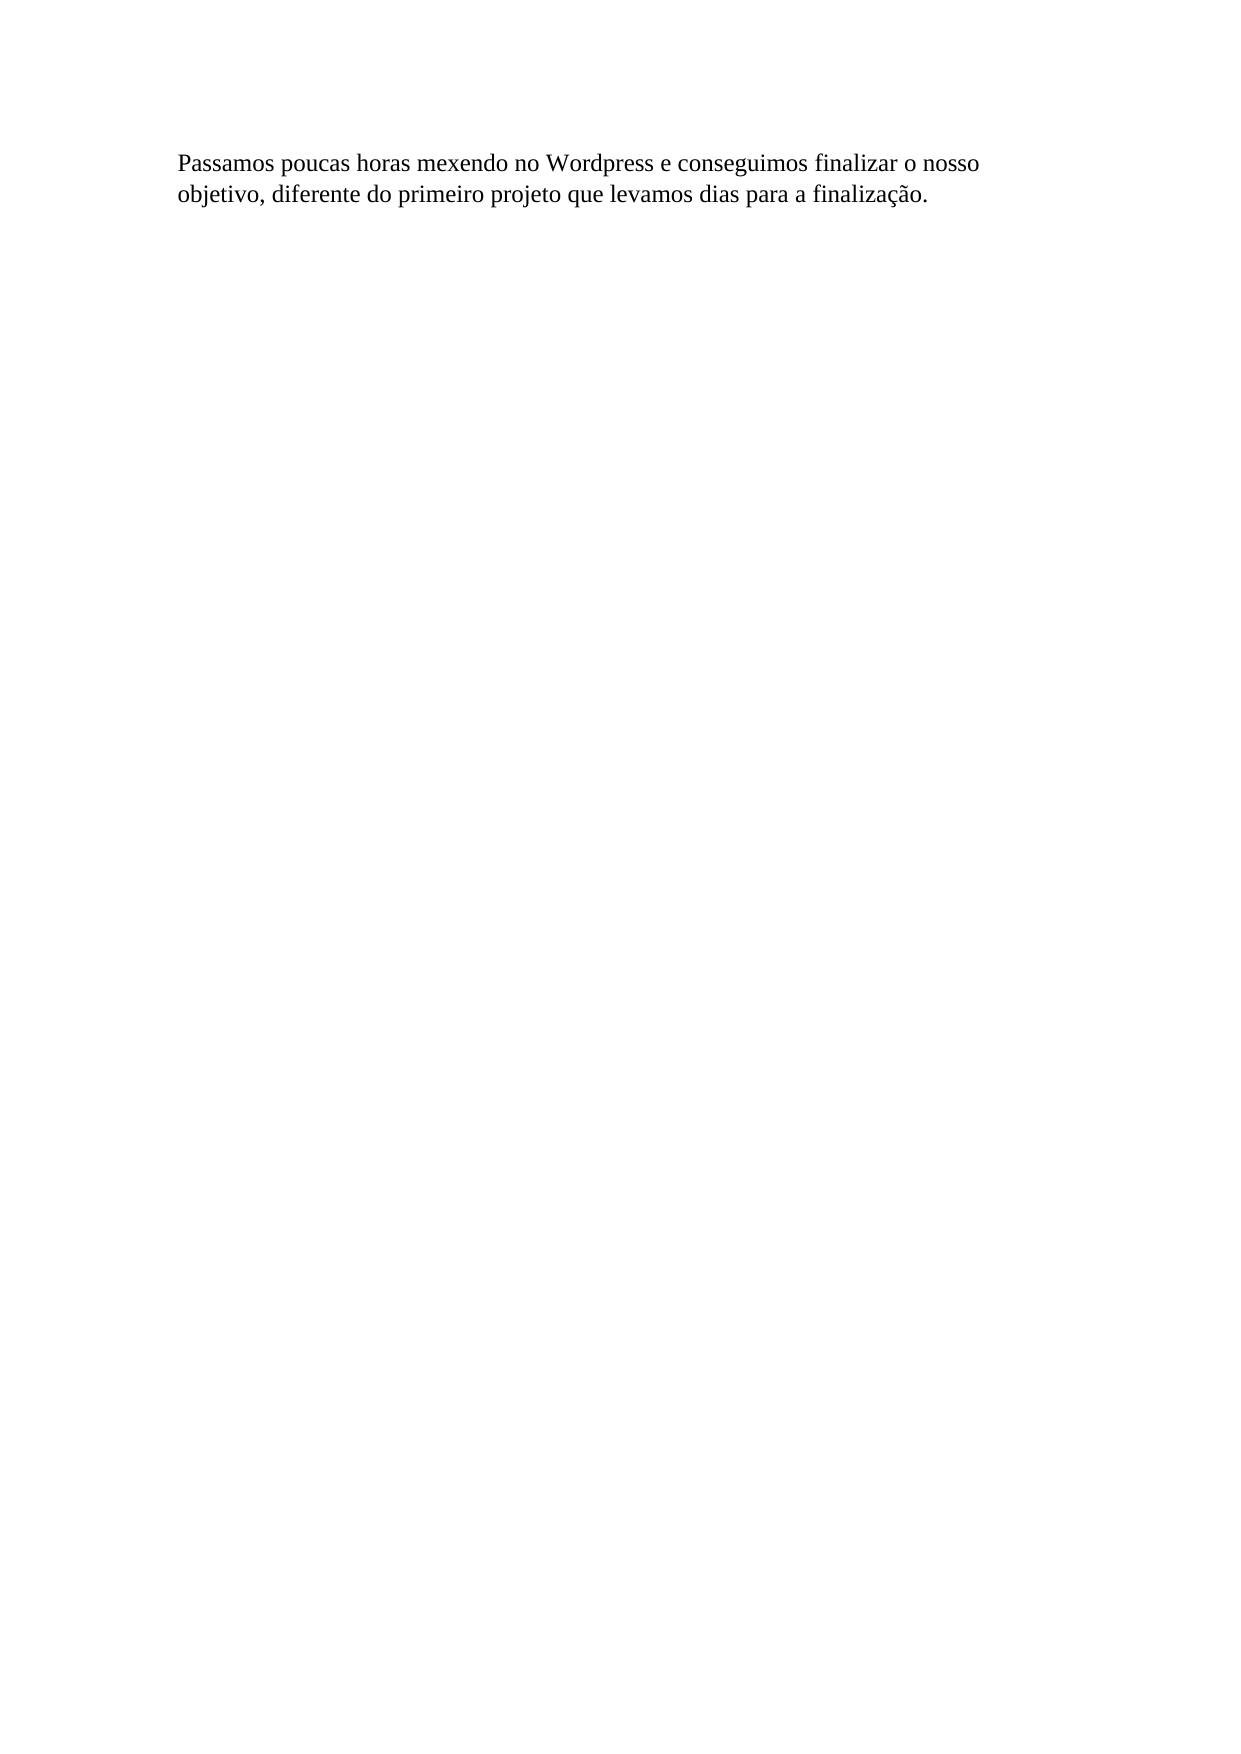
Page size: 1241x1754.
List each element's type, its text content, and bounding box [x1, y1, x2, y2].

text Passamos poucas horas mexendo no Wordpress e conseguimos finalizar o nosso objetivo, diferente do primeiro projeto que levamos dias para a finalização. [177, 148, 1063, 207]
